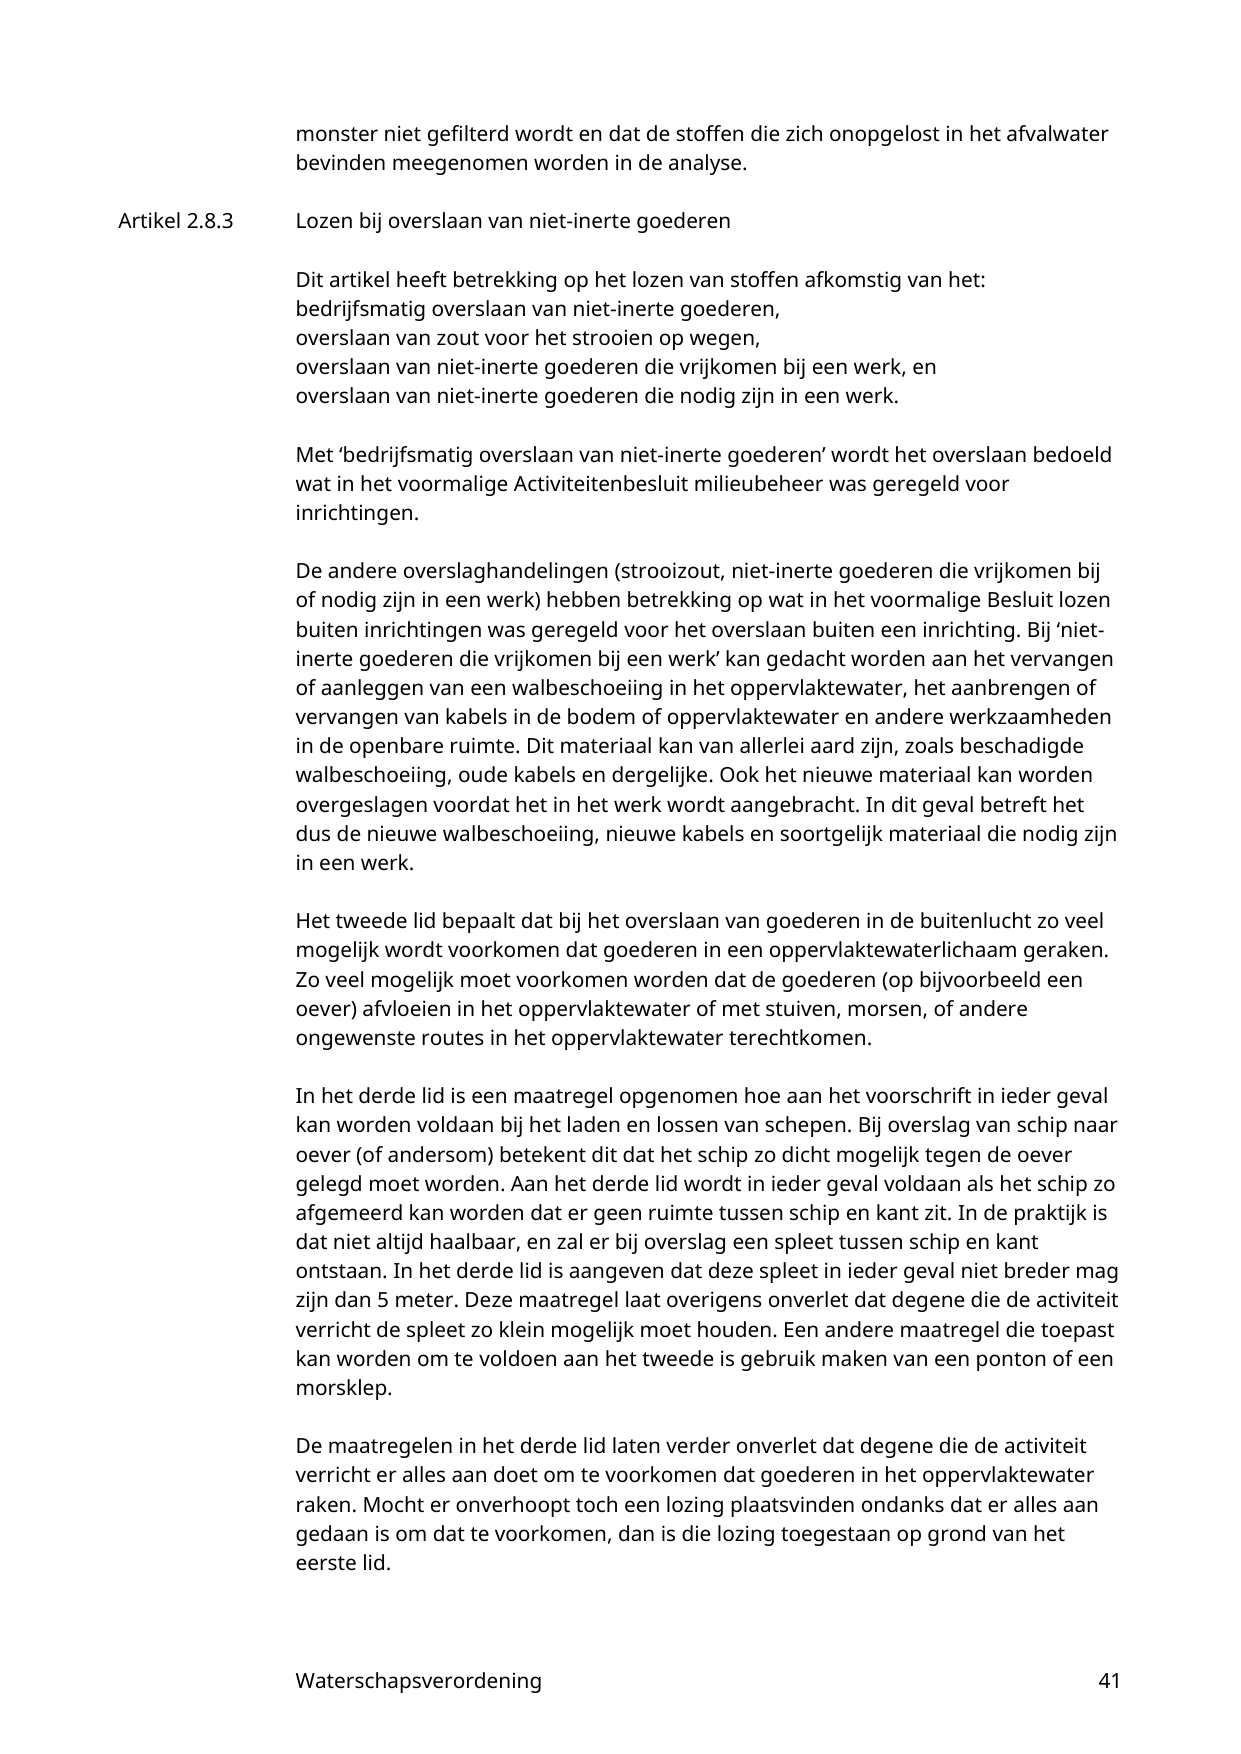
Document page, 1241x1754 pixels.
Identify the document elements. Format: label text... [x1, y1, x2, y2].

text De andere overslaghandelingen (strooizout, niet-inerte goederen die vrijkomen bij of nodig zijn in een werk) hebben betrekking op wat in het voormalige Besluit lozen buiten inrichtingen was geregeld voor het overslaan buiten een inrichting. Bij ‘niet-inerte goederen die vrijkomen bij een werk’ kan gedacht worden aan het vervangen of aanleggen van een walbeschoeiing in het oppervlaktewater, het aanbrengen of vervangen van kabels in de bodem of oppervlaktewater en andere werkzaamheden in de openbare ruimte. Dit materiaal kan van allerlei aard zijn, zoals beschadigde walbeschoeiing, oude kabels en dergelijke. Ook het nieuwe materiaal kan worden overgeslagen voordat het in het werk wordt aangebracht. In dit geval betreft het dus de nieuwe walbeschoeiing, nieuwe kabels en soortgelijk materiaal die nodig zijn in een werk. [295, 556, 1122, 876]
text overslaan van niet-inerte goederen die nodig zijn in een werk. [295, 381, 1122, 410]
text bedrijfsmatig overslaan van niet-inerte goederen, [295, 293, 1122, 322]
text overslaan van zout voor het strooien op wegen, [295, 322, 1122, 351]
text Het tweede lid bepaalt dat bij het overslaan van goederen in de buitenlucht zo veel mogelijk wordt voorkomen dat goederen in een oppervlaktewaterlichaam geraken. Zo veel mogelijk moet voorkomen worden dat de goederen (op bijvoorbeeld een oever) afvloeien in het oppervlaktewater of met stuiven, morsen, of andere ongewenste routes in het oppervlaktewater terechtkomen. [295, 906, 1122, 1051]
text Met ‘bedrijfsmatig overslaan van niet-inerte goederen’ wordt het overslaan bedoeld wat in het voormalige Activiteitenbesluit milieubeheer was geregeld voor inrichtingen. [295, 439, 1122, 526]
text De maatregelen in het derde lid laten verder onverlet dat degene die de activiteit verricht er alles aan doet om te voorkomen dat goederen in het oppervlaktewater raken. Mocht er onverhoopt toch een lozing plaatsvinden ondanks dat er alles aan gedaan is om dat te voorkomen, dan is die lozing toegestaan op grond van het eerste lid. [295, 1431, 1122, 1576]
text overslaan van niet-inerte goederen die vrijkomen bij een werk, en [295, 351, 1122, 381]
text In het derde lid is een maatregel opgenomen hoe aan het voorschrift in ieder geval kan worden voldaan bij het laden en lossen van schepen. Bij overslag van schip naar oever (of andersom) betekent dit dat het schip zo dicht mogelijk tegen de oever gelegd moet worden. Aan het derde lid wordt in ieder geval voldaan als het schip zo afgemeerd kan worden dat er geen ruimte tussen schip en kant zit. In de praktijk is dat niet altijd haalbaar, en zal er bij overslag een spleet tussen schip en kant ontstaan. In het derde lid is aangeven dat deze spleet in ieder geval niet breder mag zijn dan 5 meter. Deze maatregel laat overigens onverlet dat degene die de activiteit verricht de spleet zo klein mogelijk moet houden. Een andere maatregel die toepast kan worden om te voldoen aan het tweede is gebruik maken van een ponton of een morsklep. [295, 1081, 1122, 1401]
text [295, 118, 1122, 176]
text Dit artikel heeft betrekking op het lozen van stoffen afkomstig van het: [295, 264, 1122, 293]
subtitle Artikel 2.8.3 Lozen bij overslaan van niet-inerte goederen [118, 206, 1122, 235]
